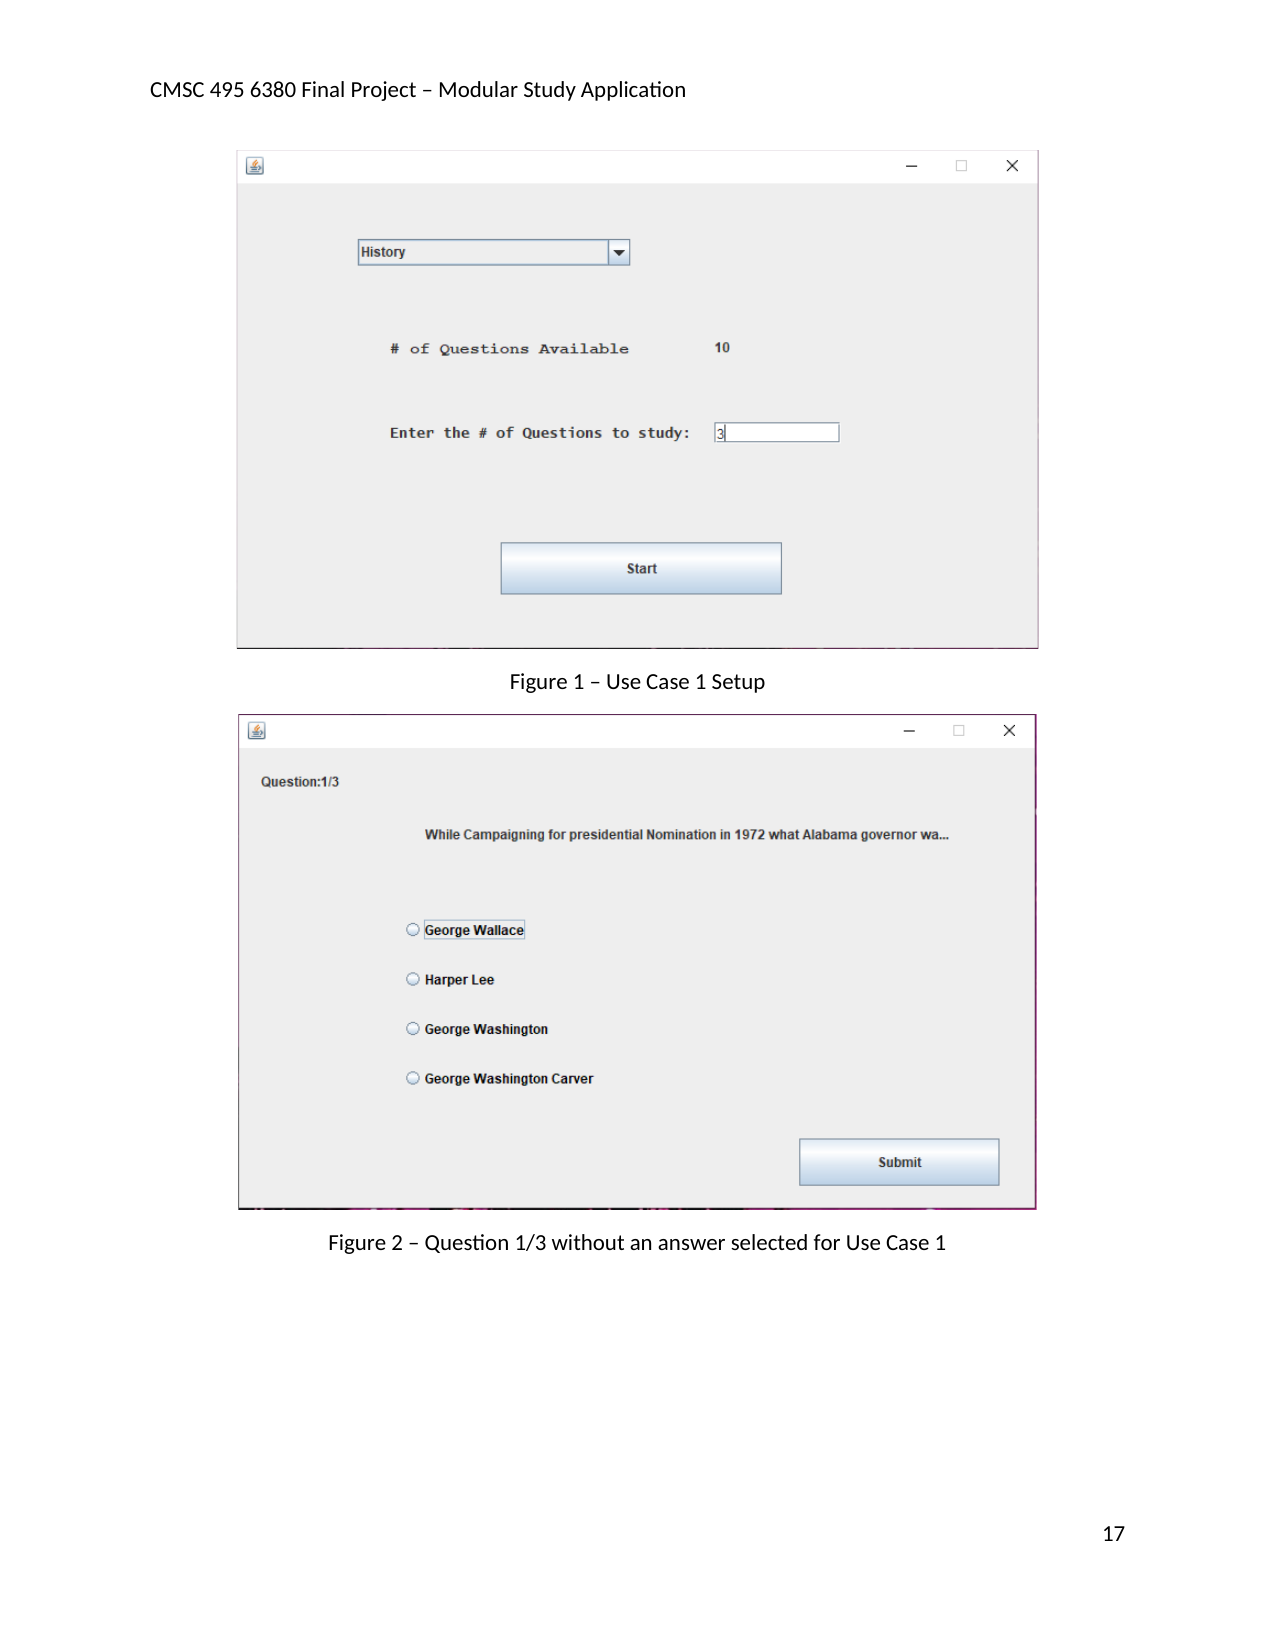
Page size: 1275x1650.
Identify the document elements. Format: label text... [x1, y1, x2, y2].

picture [238, 714, 1037, 1210]
text Figure 2 – Question 1/3 without an answer selected for Use Case 1 [150, 1228, 1125, 1256]
picture [236, 150, 1039, 649]
text Figure 1 – Use Case 1 Setup [150, 667, 1125, 695]
